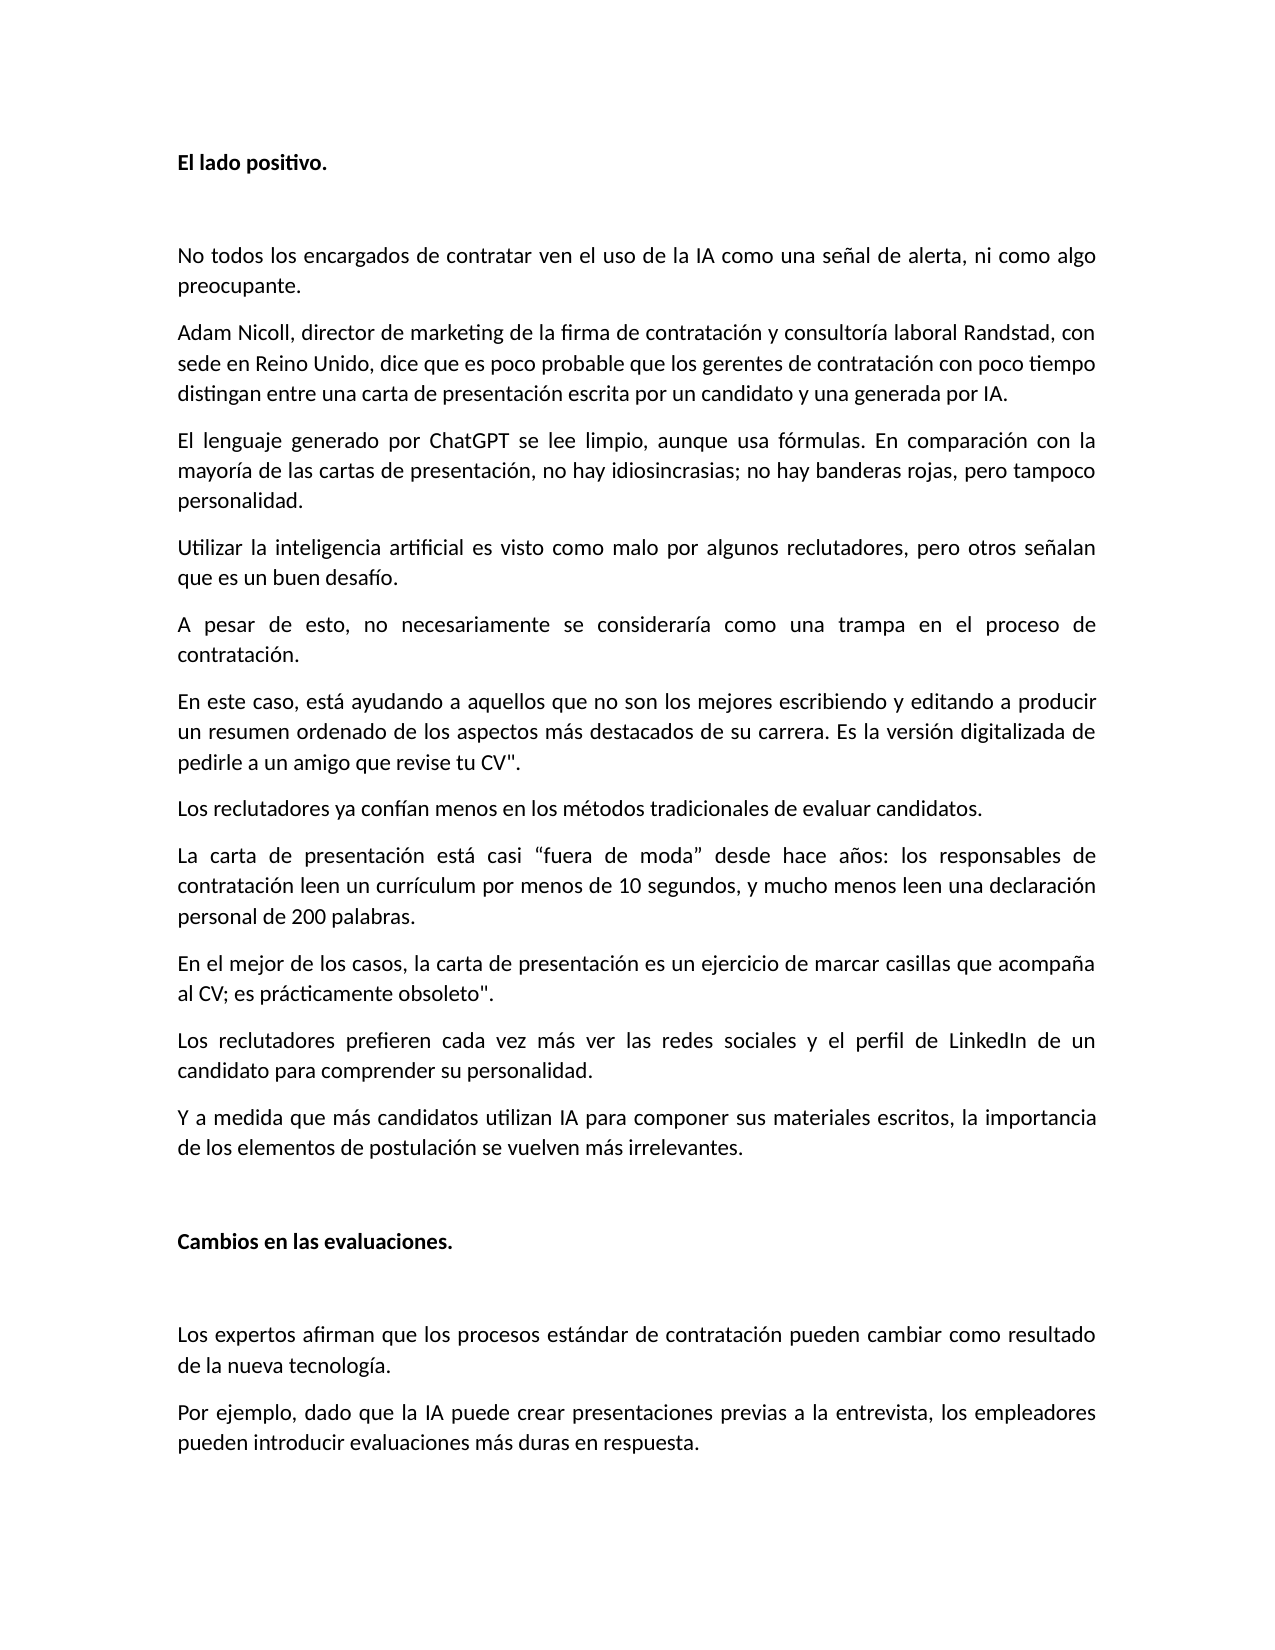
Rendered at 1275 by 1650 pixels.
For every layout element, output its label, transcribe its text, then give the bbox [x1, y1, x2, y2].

text Cambios en las evaluaciones. [177, 1227, 1098, 1255]
text Y a medida que más candidatos utilizan IA para componer sus materiales escritos, la importancia de los elementos de postulación se vuelven más irrelevantes. [177, 1103, 1098, 1161]
text A pesar de esto, no necesariamente se consideraría como una trampa en el proceso de contratación. [177, 610, 1098, 668]
text Adam Nicoll, director de marketing de la firma de contratación y consultoría laboral Randstad, con sede en Reino Unido, dice que es poco probable que los gerentes de contratación con poco tiempo distingan entre una carta de presentación escrita por un candidato y una generada por IA. [177, 318, 1098, 407]
text El lenguaje generado por ChatGPT se lee limpio, aunque usa fórmulas. En comparación con la mayoría de las cartas de presentación, no hay idiosincrasias; no hay banderas rojas, pero tampoco personalidad. [177, 426, 1098, 514]
text En el mejor de los casos, la carta de presentación es un ejercicio de marcar casillas que acompaña al CV; es prácticamente obsoleto". [177, 949, 1098, 1007]
text Por ejemplo, dado que la IA puede crear presentaciones previas a la entrevista, los empleadores pueden introducir evaluaciones más duras en respuesta. [177, 1398, 1098, 1456]
text El lado positivo. [177, 148, 1098, 176]
text Utilizar la inteligencia artificial es visto como malo por algunos reclutadores, pero otros señalan que es un buen desafío. [177, 533, 1098, 591]
text Los reclutadores prefieren cada vez más ver las redes sociales y el perfil de LinkedIn de un candidato para comprender su personalidad. [177, 1026, 1098, 1084]
text En este caso, está ayudando a aquellos que no son los mejores escribiendo y editando a producir un resumen ordenado de los aspectos más destacados de su carrera. Es la versión digitalizada de pedirle a un amigo que revise tu CV". [177, 687, 1098, 776]
text La carta de presentación está casi “fuera de moda” desde hace años: los responsables de contratación leen un currículum por menos de 10 segundos, y mucho menos leen una declaración personal de 200 palabras. [177, 841, 1098, 930]
text Los reclutadores ya confían menos en los métodos tradicionales de evaluar candidatos. [177, 794, 1098, 822]
text Los expertos afirman que los procesos estándar de contratación pueden cambiar como resultado de la nueva tecnología. [177, 1321, 1098, 1379]
text No todos los encargados de contratar ven el uso de la IA como una señal de alerta, ni como algo preocupante. [177, 241, 1098, 299]
